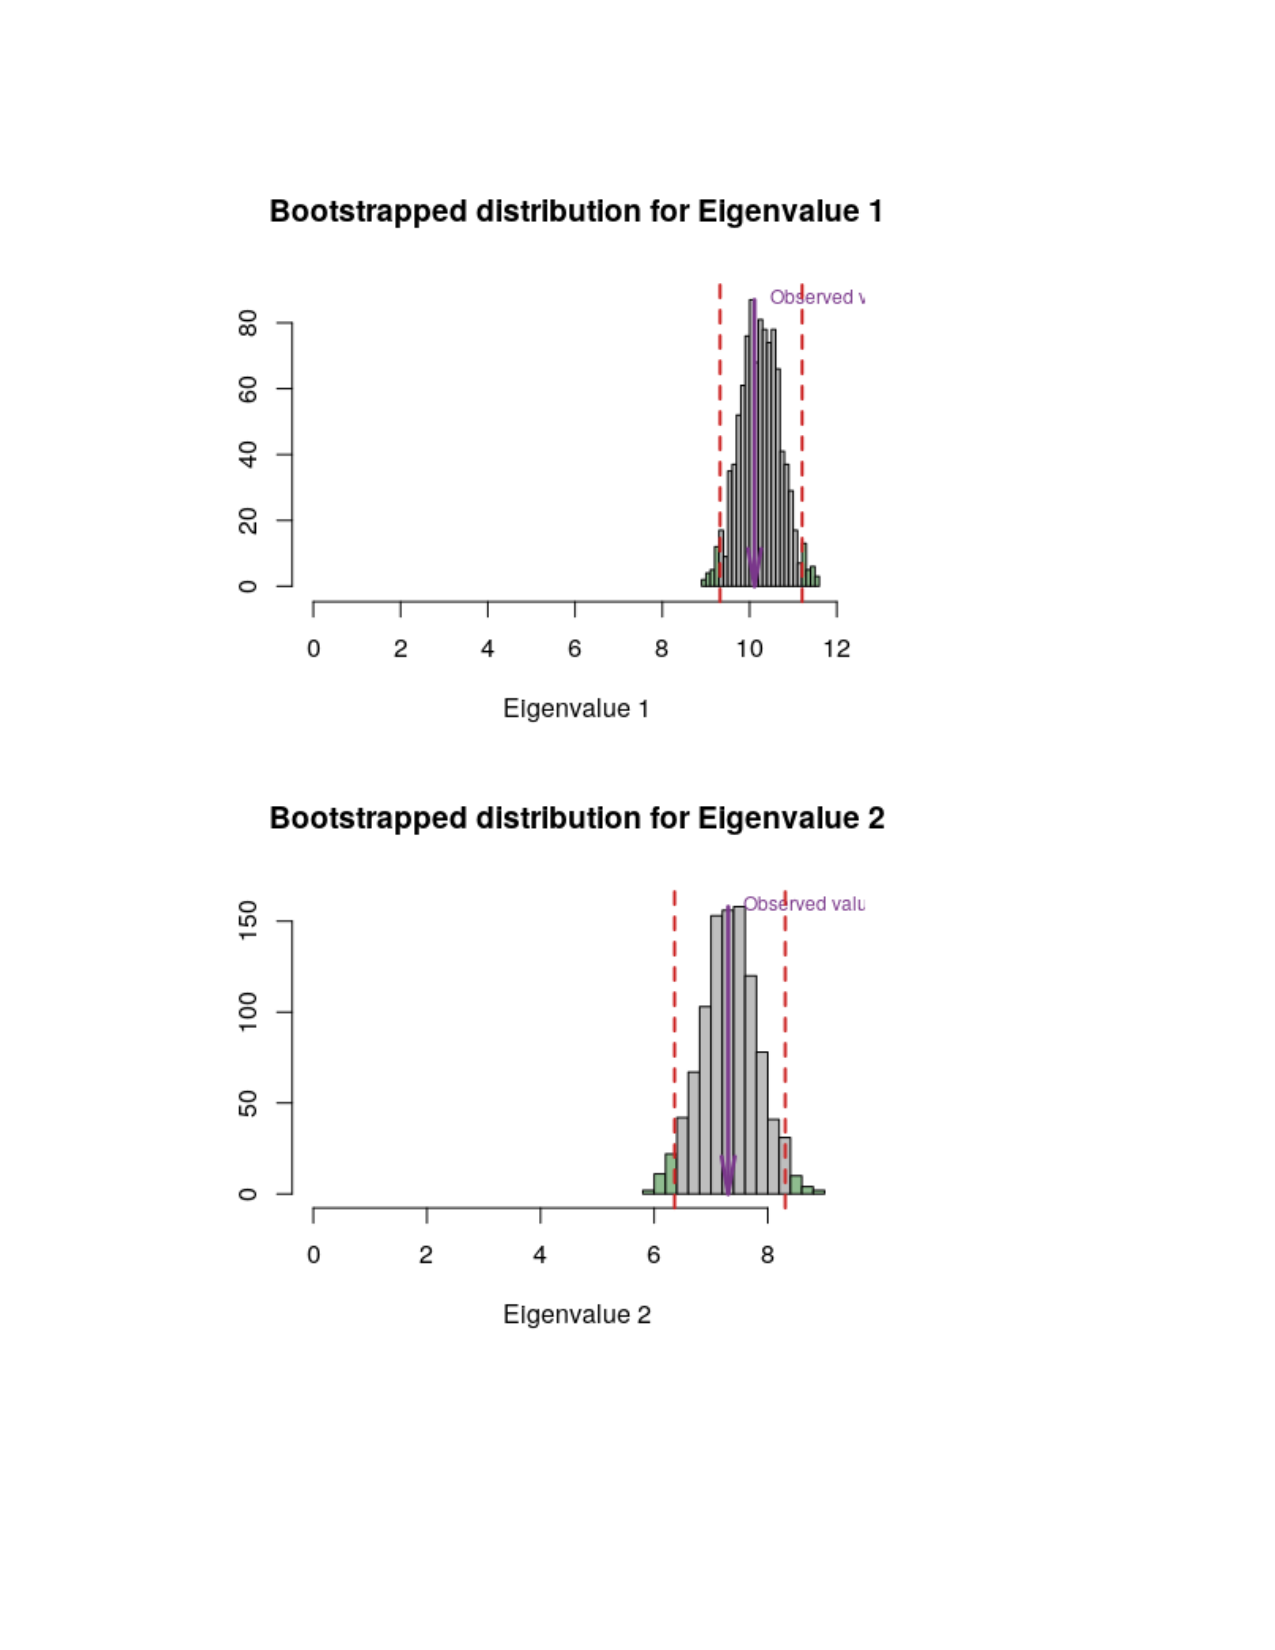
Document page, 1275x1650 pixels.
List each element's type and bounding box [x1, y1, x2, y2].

picture [168, 150, 927, 1363]
